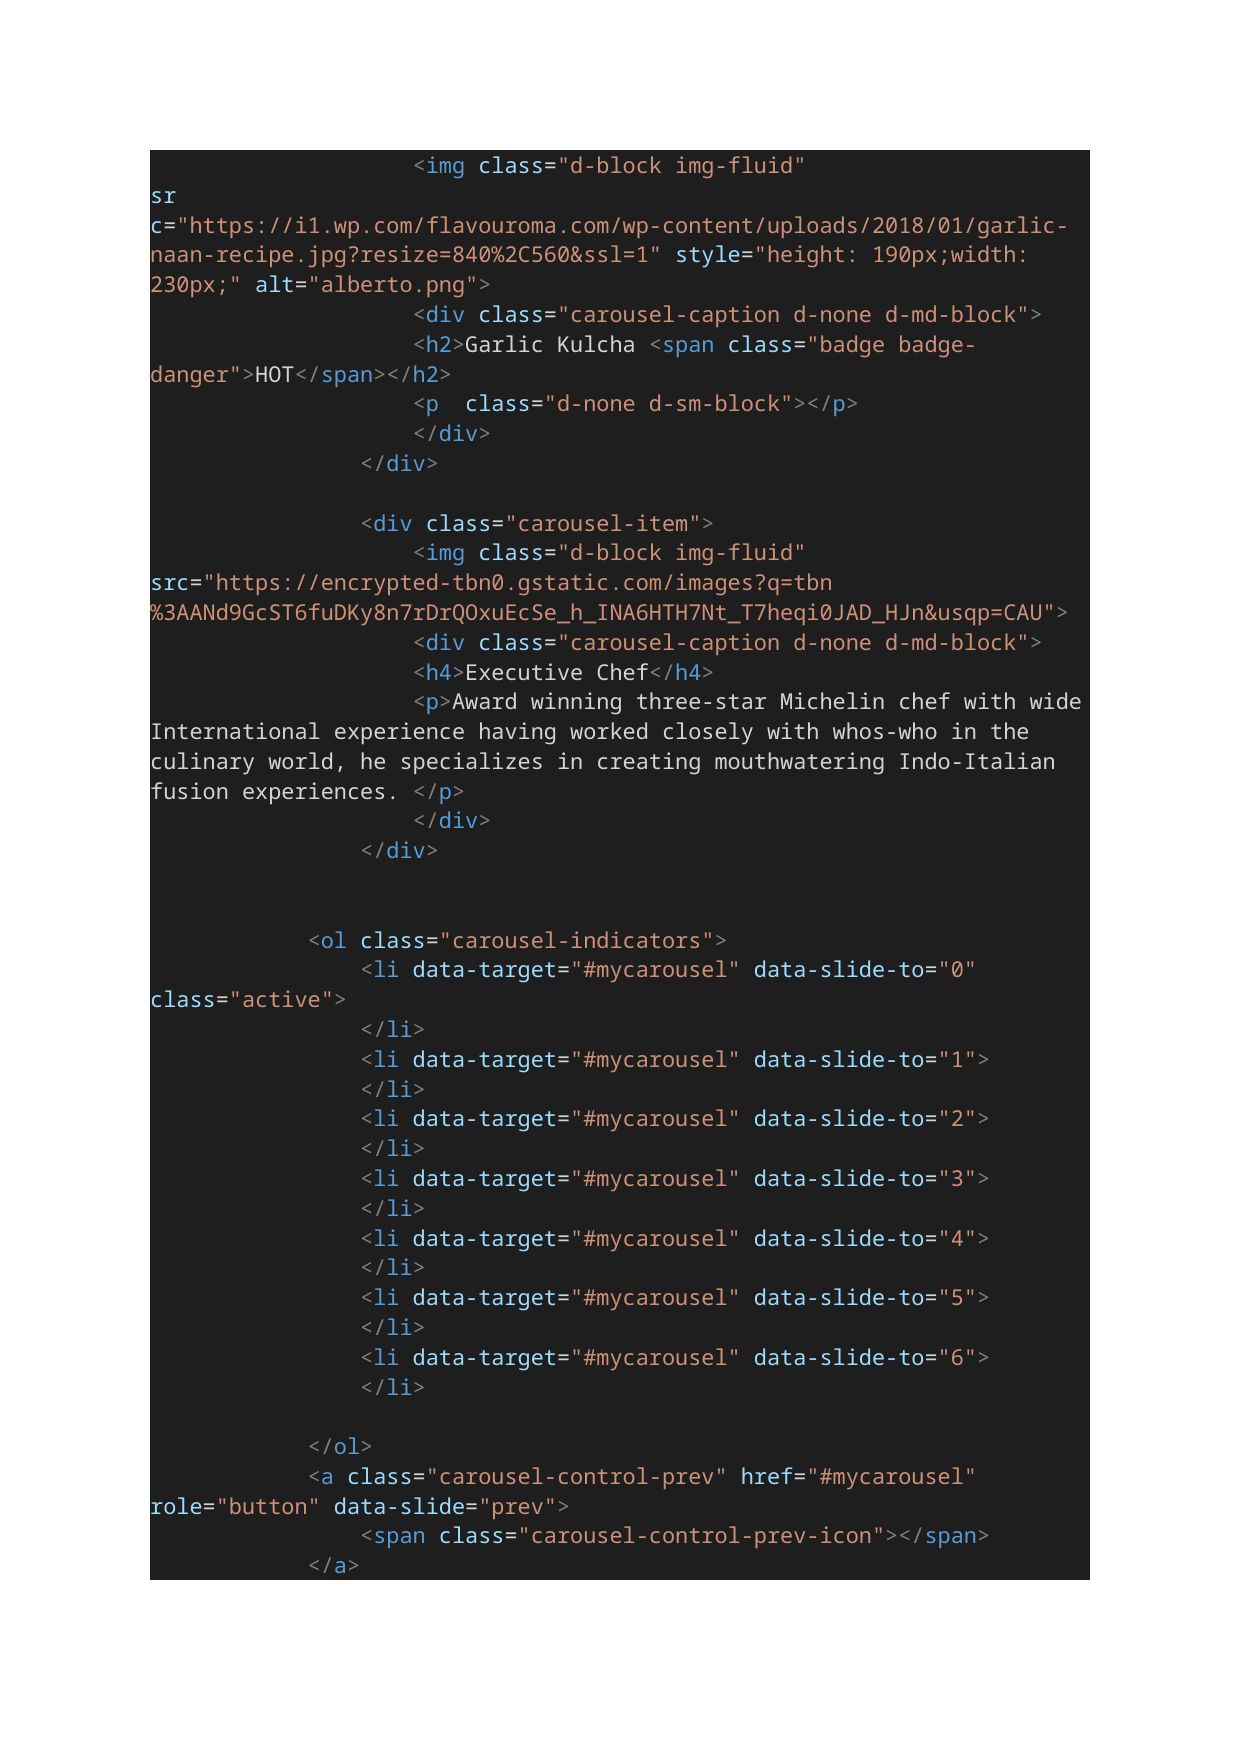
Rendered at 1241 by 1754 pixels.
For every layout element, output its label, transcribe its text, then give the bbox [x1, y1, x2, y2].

text <ol class="carousel-indicators"> [150, 924, 1090, 954]
text <h2>Garlic Kulcha <span class="badge badge-danger">HOT</span></h2> [150, 329, 1090, 388]
text <li data-target="#mycarousel" data-slide-to="5"> [150, 1282, 1090, 1312]
text </li> [150, 1252, 1090, 1282]
text <li data-target="#mycarousel" data-slide-to="2"> [150, 1103, 1090, 1133]
text </div> [150, 835, 1090, 865]
text <li data-target="#mycarousel" data-slide-to="0" class="active"> [150, 954, 1090, 1014]
text <p class="d-none d-sm-block"></p> [150, 388, 1090, 418]
text <li data-target="#mycarousel" data-slide-to="4"> [150, 1222, 1090, 1252]
text <img class="d-block img-fluid" src="https://encrypted-tbn0.gstatic.com/images?q=tbn%3AANd9GcST6fuDKy8n7rDrQOxuEcSe_h_INA6HTH7Nt_T7heqi0JAD_HJn&usqp=CAU"> [150, 537, 1090, 627]
text </li> [150, 1014, 1090, 1044]
text </div> [150, 805, 1090, 835]
text </ol> [150, 1431, 1090, 1461]
text </li> [150, 1193, 1090, 1222]
text </li> [150, 1371, 1090, 1401]
text <li data-target="#mycarousel" data-slide-to="3"> [150, 1163, 1090, 1193]
text <div class="carousel-caption d-none d-md-block"> [150, 299, 1090, 329]
text </div> [150, 418, 1090, 448]
text </a> [150, 1550, 1090, 1580]
text <p>Award winning three-star Michelin chef with wide International experience having worked closely with whos-who in the culinary world, he specializes in creating mouthwatering Indo-Italian fusion experiences. </p> [150, 686, 1090, 805]
text <li data-target="#mycarousel" data-slide-to="6"> [150, 1342, 1090, 1371]
text <img class="d-block img-fluid" src="https://i1.wp.com/flavouroma.com/wp-content/uploads/2018/01/garlic-naan-recipe.jpg?resize=840%2C560&ssl=1" style="height: 190px;width: 230px;" alt="alberto.png"> [150, 150, 1090, 299]
text <span class="carousel-control-prev-icon"></span> [150, 1520, 1090, 1550]
text <li data-target="#mycarousel" data-slide-to="1"> [150, 1044, 1090, 1073]
text </div> [150, 448, 1090, 478]
text </li> [150, 1312, 1090, 1342]
text <a class="carousel-control-prev" href="#mycarousel" role="button" data-slide="prev"> [150, 1461, 1090, 1520]
text </li> [150, 1073, 1090, 1103]
text </li> [150, 1133, 1090, 1163]
text <div class="carousel-item"> [150, 507, 1090, 537]
text <div class="carousel-caption d-none d-md-block"> [150, 627, 1090, 656]
text <h4>Executive Chef</h4> [150, 656, 1090, 686]
